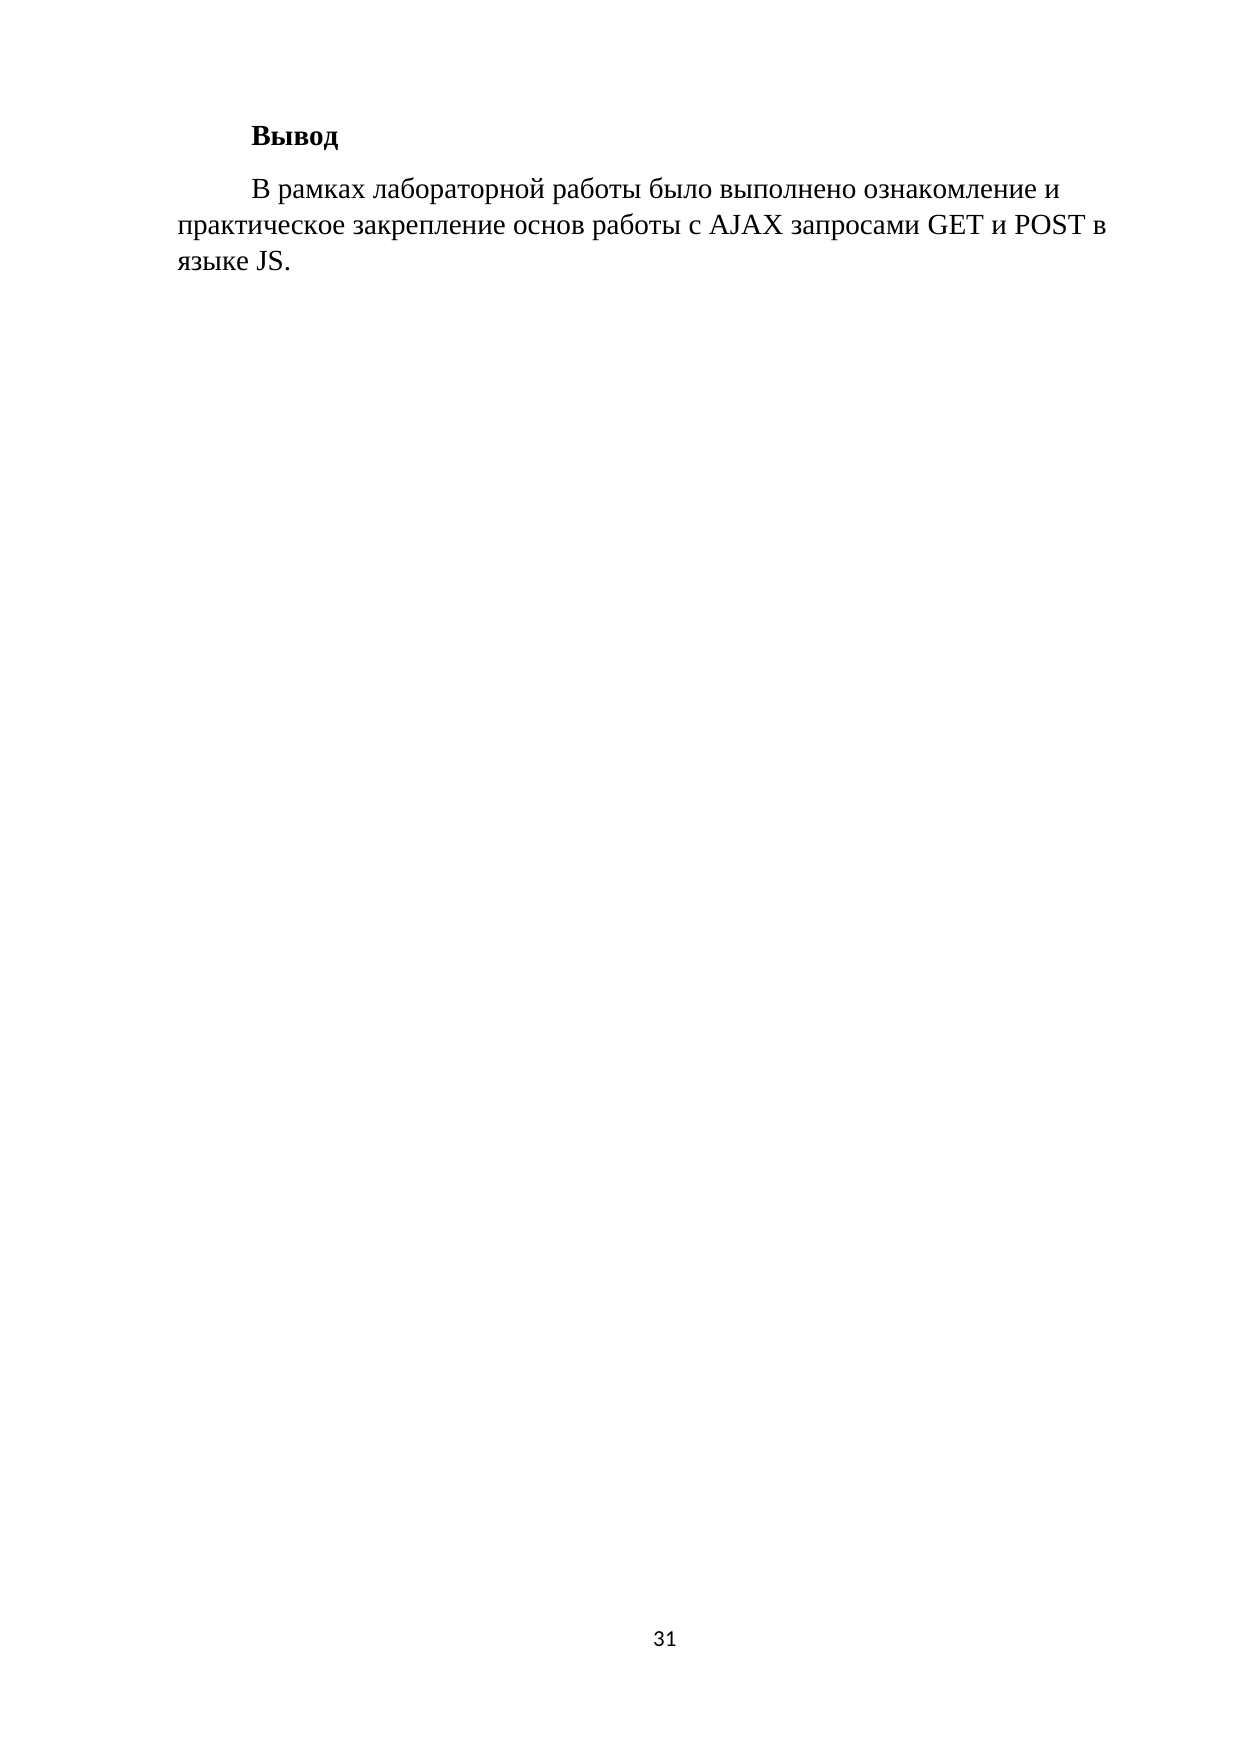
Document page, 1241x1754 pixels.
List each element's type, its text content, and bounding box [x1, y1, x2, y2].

text Вывод [177, 118, 1152, 152]
text В рамках лабораторной работы было выполнено ознакомление и практическое закрепление основ работы с AJAX запросами GET и POST в языке JS. [177, 171, 1152, 277]
